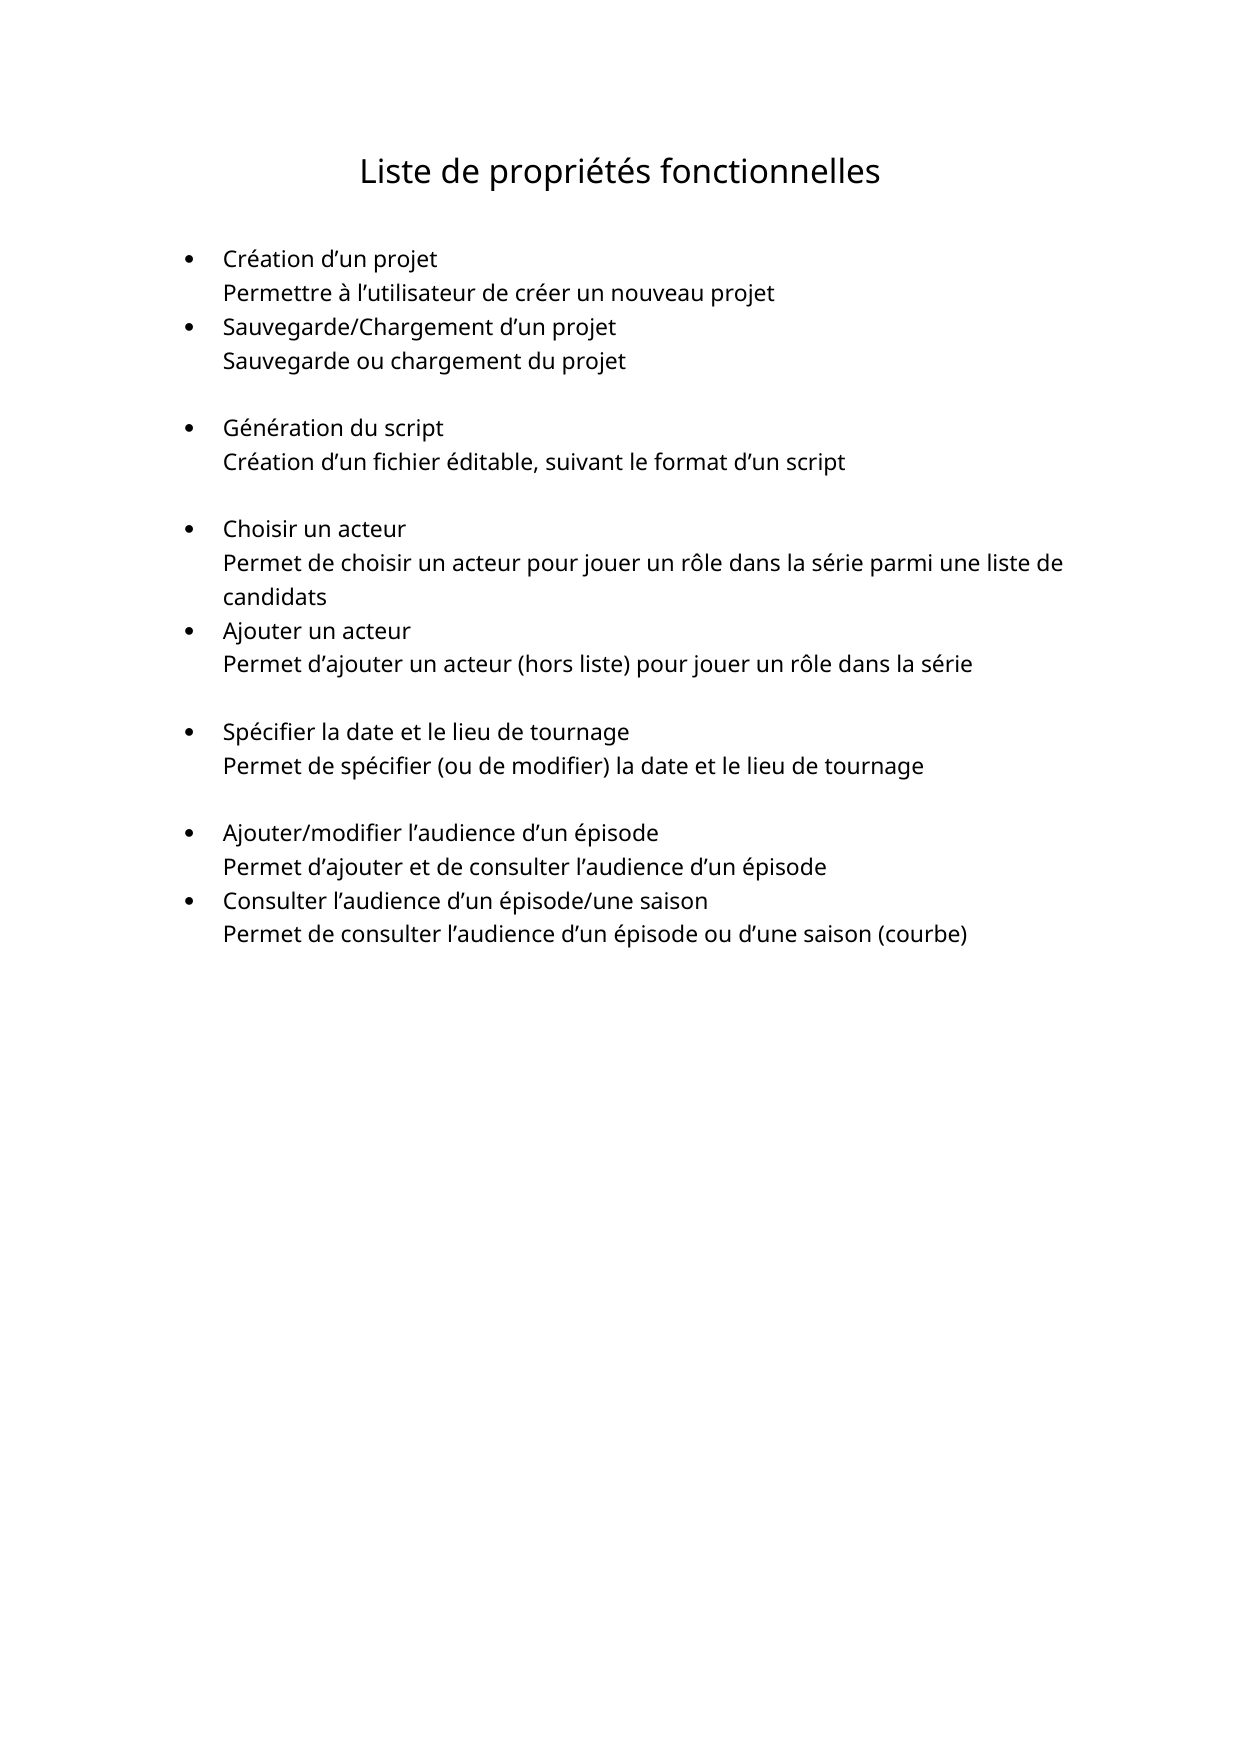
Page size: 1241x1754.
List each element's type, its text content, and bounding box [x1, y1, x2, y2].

text Liste de propriétés fonctionnelles [148, 148, 1093, 193]
list Permet de spécifier (ou de modifier) la date et le lieu de tournage [223, 750, 1093, 781]
list Permet d’ajouter un acteur (hors liste) pour jouer un rôle dans la série [223, 648, 1093, 680]
list Permet de consulter l’audience d’un épisode ou d’une saison (courbe) [223, 918, 1093, 950]
list Permet d’ajouter et de consulter l’audience d’un épisode [223, 851, 1093, 882]
list Consulter l’audience d’un épisode/une saison [185, 885, 1093, 916]
list Sauvegarde ou chargement du projet [223, 345, 1093, 376]
list Création d’un fichier éditable, suivant le format d’un script [223, 446, 1093, 477]
list Permettre à l’utilisateur de créer un nouveau projet [223, 277, 1093, 308]
list Spécifier la date et le lieu de tournage [185, 716, 1093, 747]
list Création d’un projet [185, 243, 1093, 275]
list Sauvegarde/Chargement d’un projet [185, 311, 1093, 342]
list Génération du script [185, 412, 1093, 443]
list Choisir un acteur [185, 513, 1093, 545]
list Ajouter un acteur [185, 615, 1093, 646]
list Permet de choisir un acteur pour jouer un rôle dans la série parmi une liste de candidats [223, 547, 1093, 612]
list Ajouter/modifier l’audience d’un épisode [185, 817, 1093, 848]
